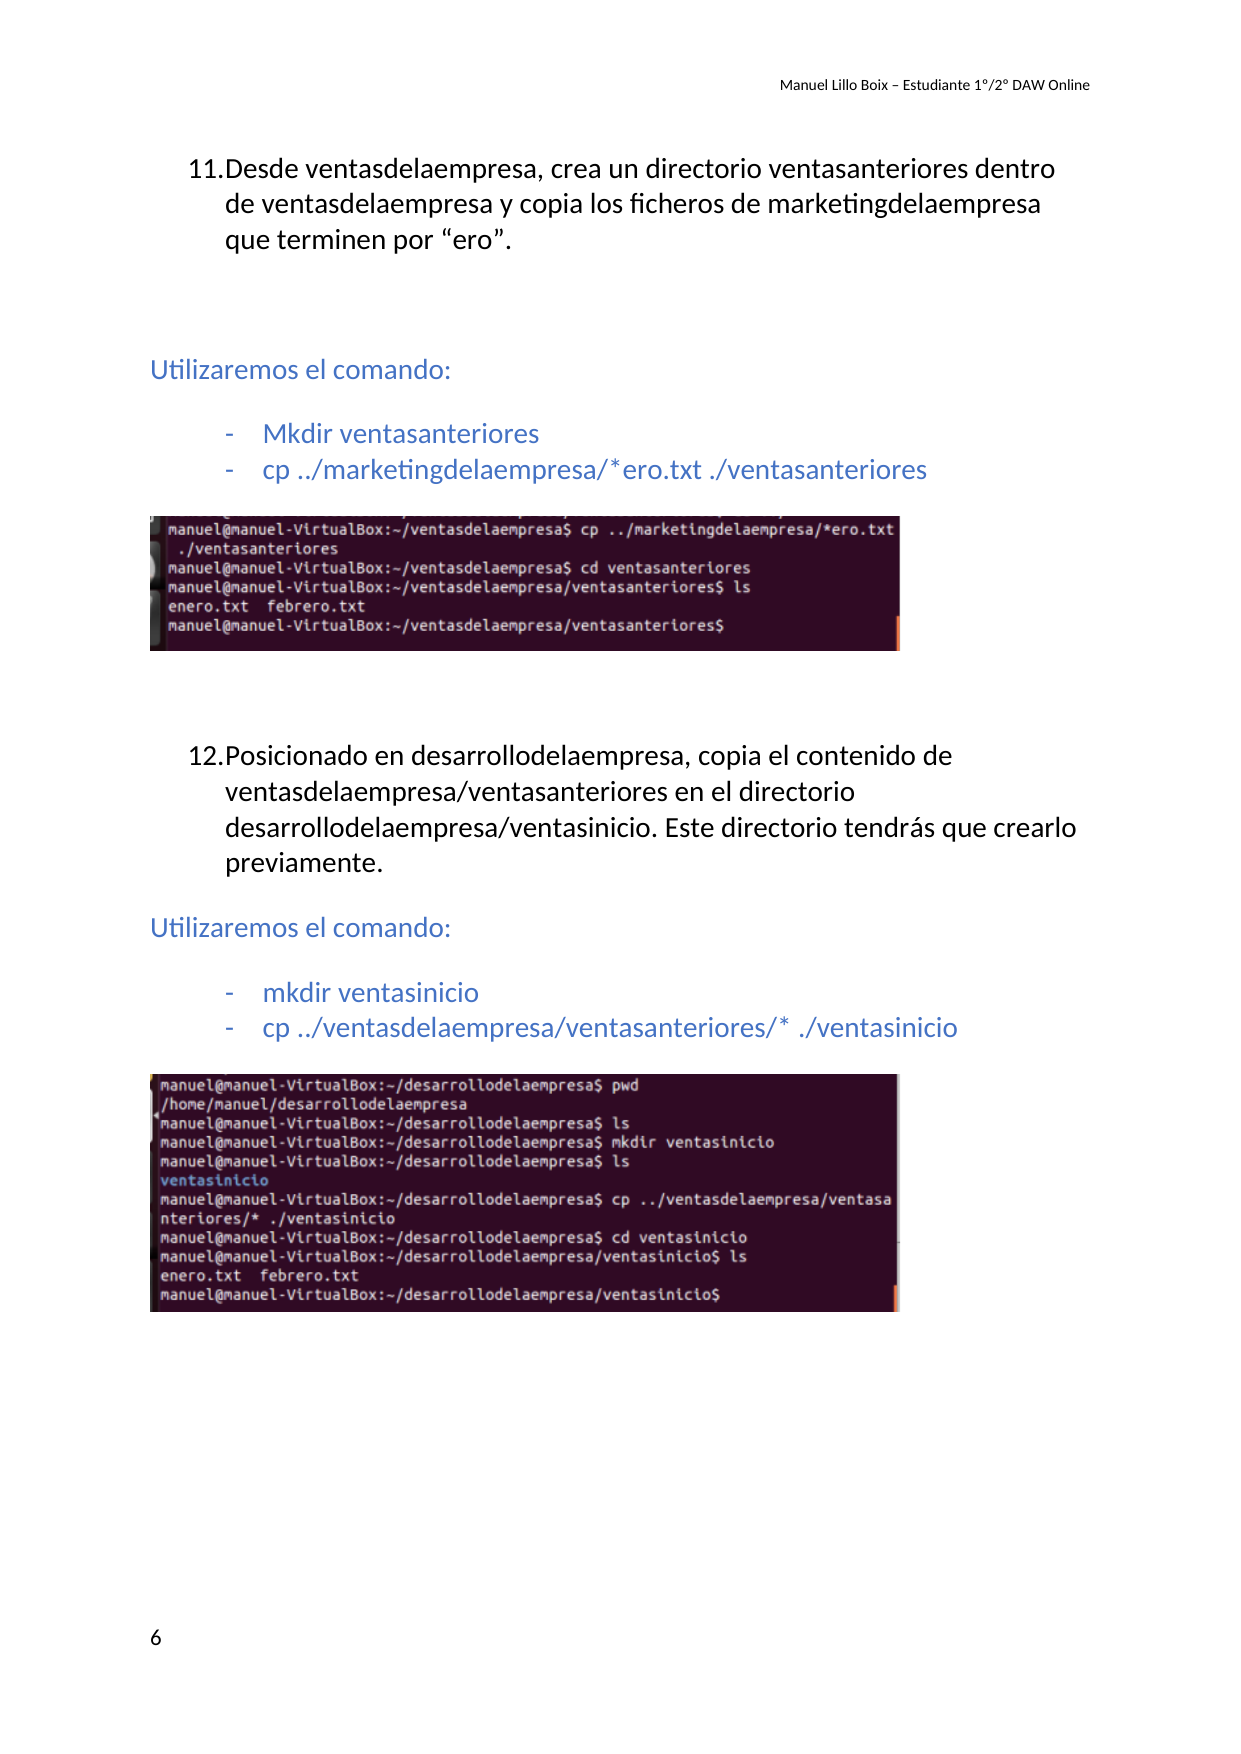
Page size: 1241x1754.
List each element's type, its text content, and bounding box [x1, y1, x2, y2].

list Desde ventasdelaempresa, crea un directorio ventasanteriores dentro de ventasdelaempresa y copia los ficheros de marketingdelaempresa que terminen por “ero”. [187, 150, 1090, 257]
list cp ../ventasdelaempresa/ventasanteriores/* ./ventasinicio [225, 1009, 1090, 1045]
list cp ../marketingdelaempresa/*ero.txt ./ventasanteriores [225, 451, 1090, 487]
list mkdir ventasinicio [225, 974, 1090, 1009]
list Mkdir ventasanteriores [225, 416, 1090, 451]
text Utilizaremos el comando: [150, 909, 1090, 945]
picture [150, 516, 901, 651]
text Utilizaremos el comando: [150, 351, 1090, 386]
list Posicionado en desarrollodelaempresa, copia el contenido de ventasdelaempresa/ventasanteriores en el directorio desarrollodelaempresa/ventasinicio. Este directorio tendrás que crearlo previamente. [187, 737, 1090, 880]
picture [150, 1074, 901, 1312]
